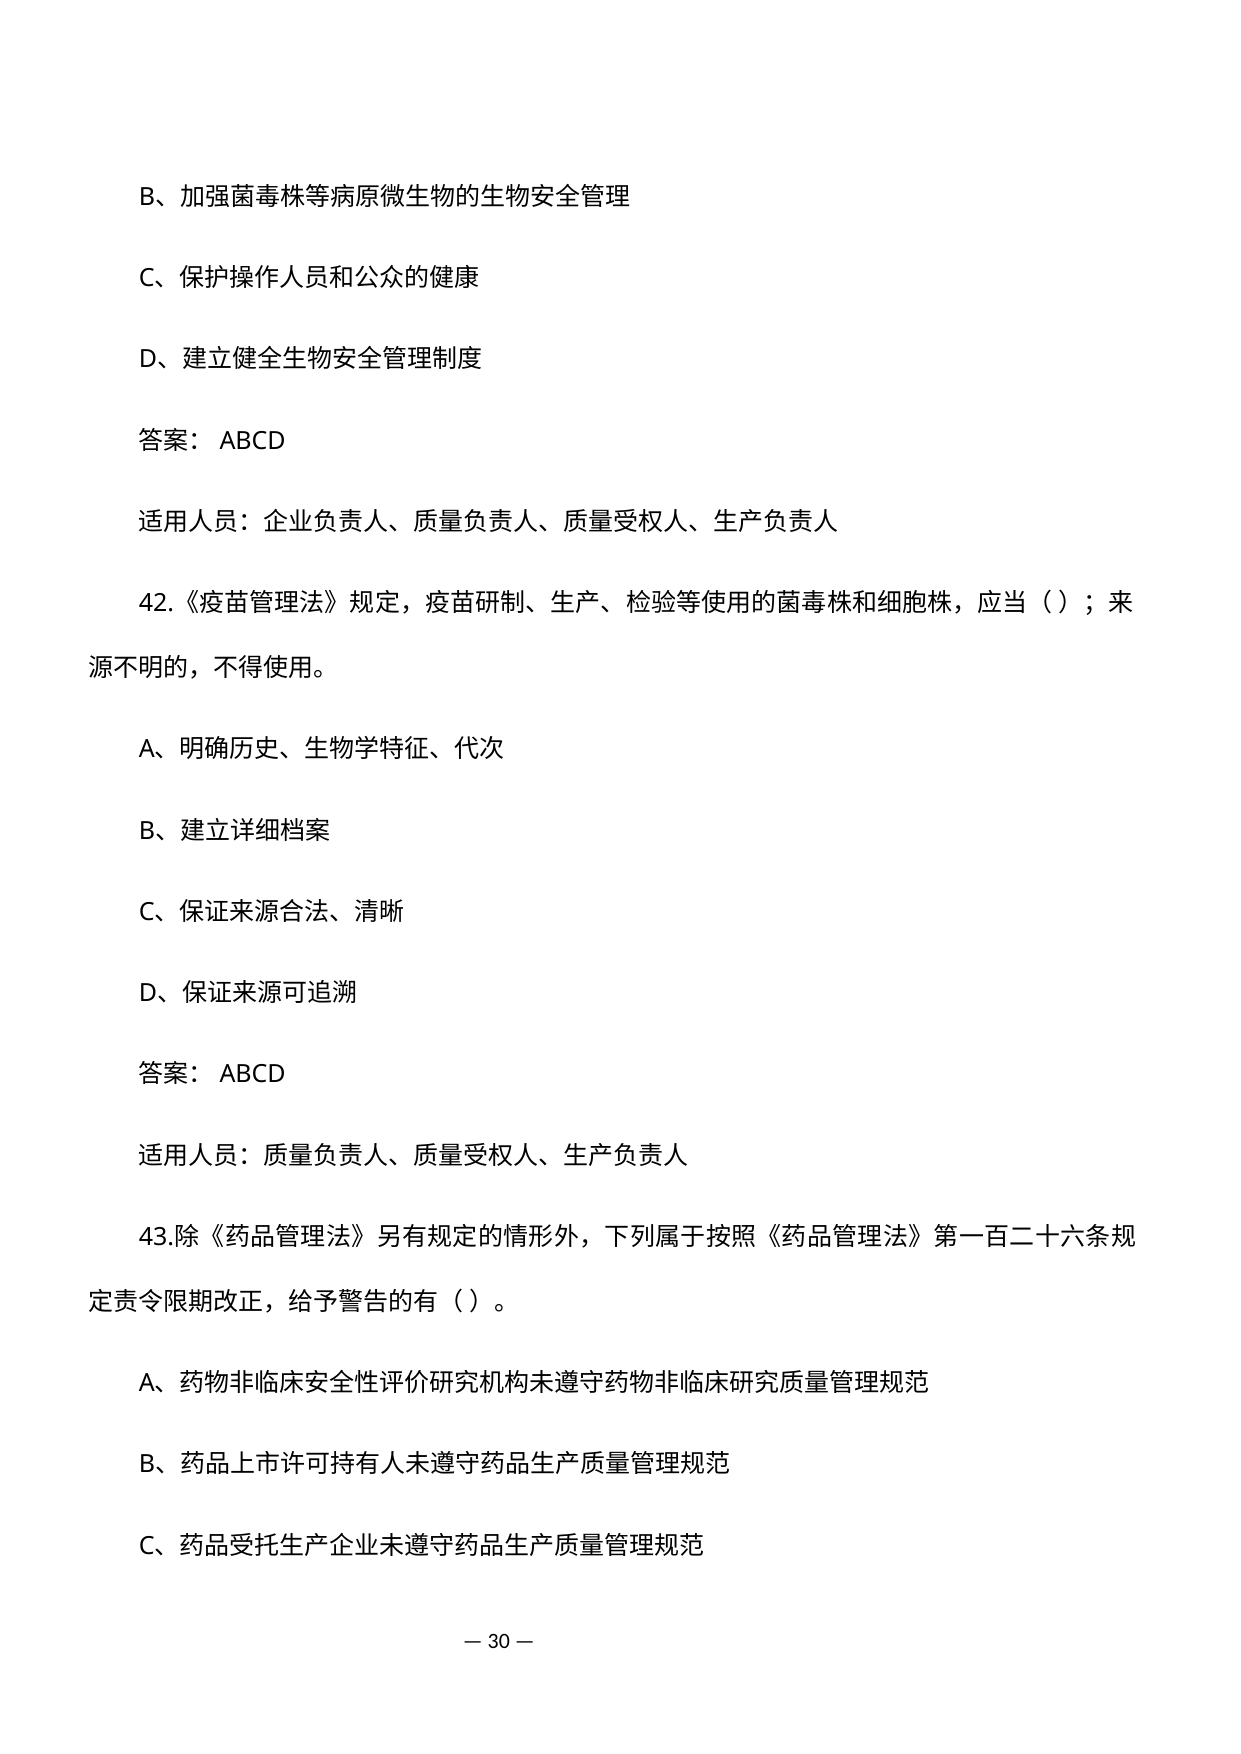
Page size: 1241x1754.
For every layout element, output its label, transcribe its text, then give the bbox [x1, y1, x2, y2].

text 适用人员：企业负责人、质量负责人、质量受权人、生产负责人 [89, 487, 1137, 552]
text C、保护操作人员和公众的健康 [89, 243, 1137, 308]
text B、建立详细档案 [89, 796, 1137, 861]
text D、建立健全生物安全管理制度 [89, 324, 1137, 389]
text B、药品上市许可持有人未遵守药品生产质量管理规范 [89, 1429, 1137, 1494]
text 答案： ABCD [89, 406, 1137, 471]
text C、药品受托生产企业未遵守药品生产质量管理规范 [89, 1511, 1137, 1576]
text C、保证来源合法、清晰 [89, 877, 1137, 942]
text 适用人员：质量负责人、质量受权人、生产负责人 [89, 1121, 1137, 1186]
text A、药物非临床安全性评价研究机构未遵守药物非临床研究质量管理规范 [89, 1348, 1137, 1413]
text 42.《疫苗管理法》规定，疫苗研制、生产、检验等使用的菌毒株和细胞株，应当（ ）；来源不明的，不得使用。 [89, 568, 1137, 698]
text A、明确历史、生物学特征、代次 [89, 714, 1137, 779]
text 43.除《药品管理法》另有规定的情形外，下列属于按照《药品管理法》第一百二十六条规定责令限期改正，给予警告的有（ ）。 [89, 1202, 1137, 1332]
text D、保证来源可追溯 [89, 958, 1137, 1023]
text 答案： ABCD [89, 1039, 1137, 1104]
text B、加强菌毒株等病原微生物的生物安全管理 [89, 162, 1137, 227]
